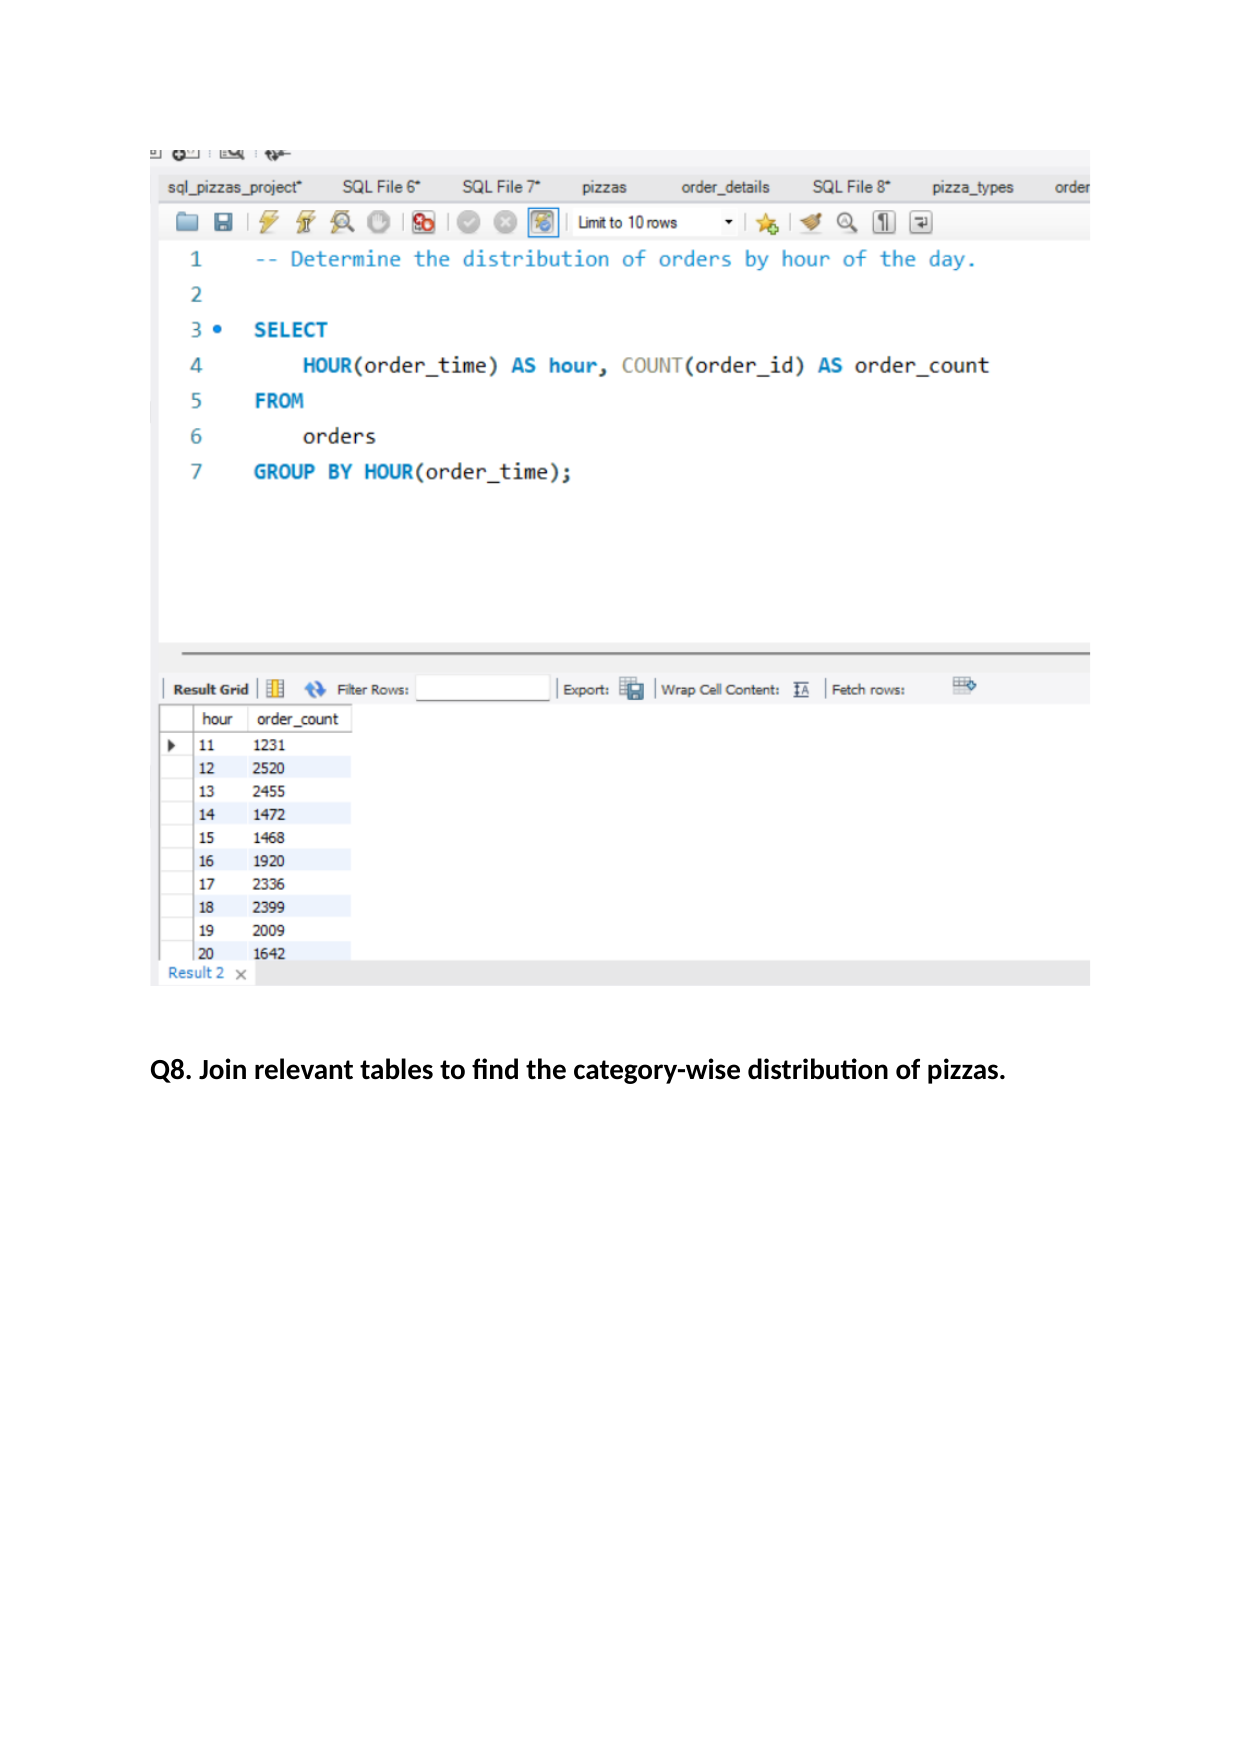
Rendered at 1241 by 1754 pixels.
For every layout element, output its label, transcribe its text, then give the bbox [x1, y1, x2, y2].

text Q8. Join relevant tables to find the category-wise distribution of pizzas. [150, 1051, 1090, 1087]
picture [150, 150, 1091, 986]
